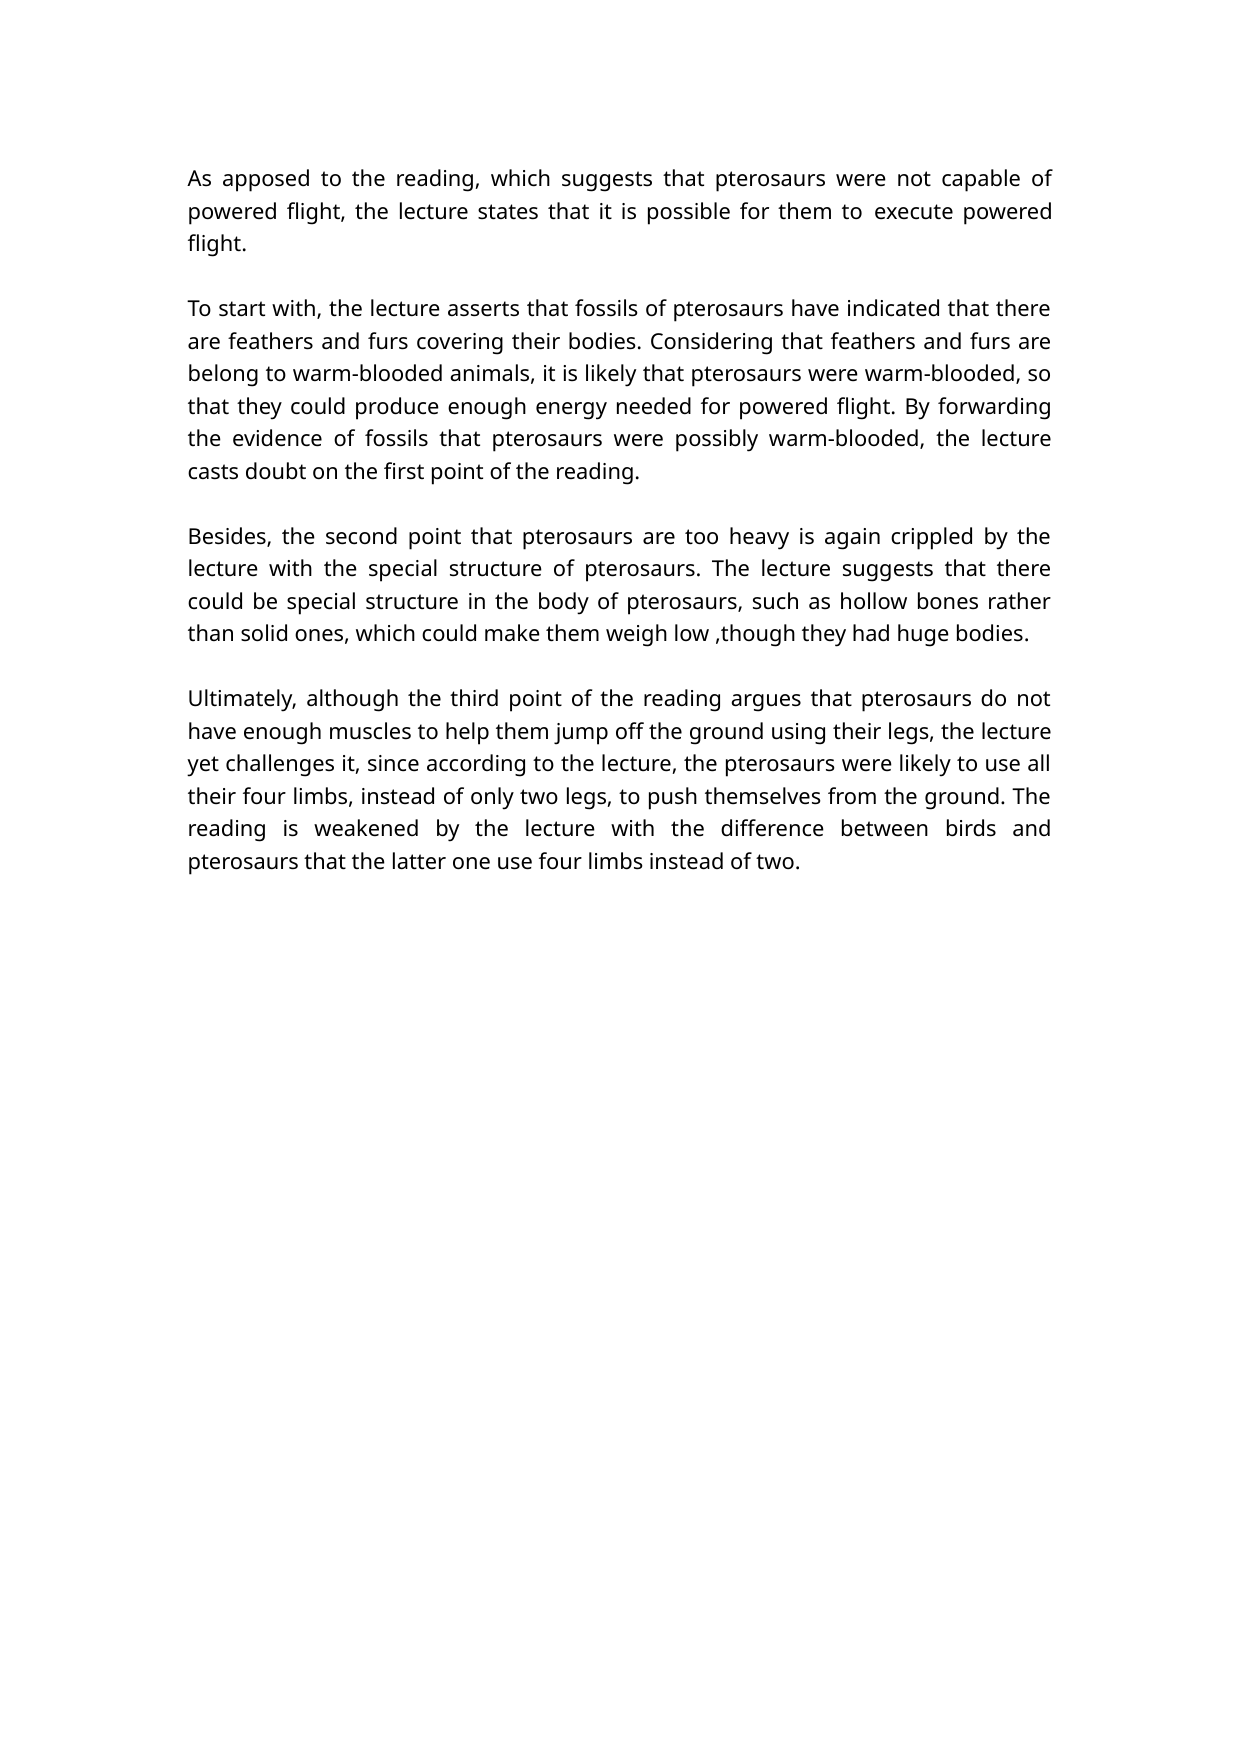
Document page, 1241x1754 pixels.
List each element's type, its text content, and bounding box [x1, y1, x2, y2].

text As apposed to the reading, which suggests that pterosaurs were not capable of powered flight, the lecture states that it is possible for them to execute powered flight. [187, 162, 1053, 259]
text Besides, the second point that pterosaurs are too heavy is again crippled by the lecture with the special structure of pterosaurs. The lecture suggests that there could be special structure in the body of pterosaurs, such as hollow bones rather than solid ones, which could make them weigh low ,though they had huge bodies. [187, 519, 1053, 649]
text Ultimately, although the third point of the reading argues that pterosaurs do not have enough muscles to help them jump off the ground using their legs, the lecture yet challenges it, since according to the lecture, the pterosaurs were likely to use all their four limbs, instead of only two legs, to push themselves from the ground. The reading is weakened by the lecture with the difference between birds and pterosaurs that the latter one use four limbs instead of two. [187, 682, 1053, 877]
text To start with, the lecture asserts that fossils of pterosaurs have indicated that there are feathers and furs covering their bodies. Considering that feathers and furs are belong to warm-blooded animals, it is likely that pterosaurs were warm-blooded, so that they could produce enough energy needed for powered flight. By forwarding the evidence of fossils that pterosaurs were possibly warm-blooded, the lecture casts doubt on the first point of the reading. [187, 292, 1053, 487]
